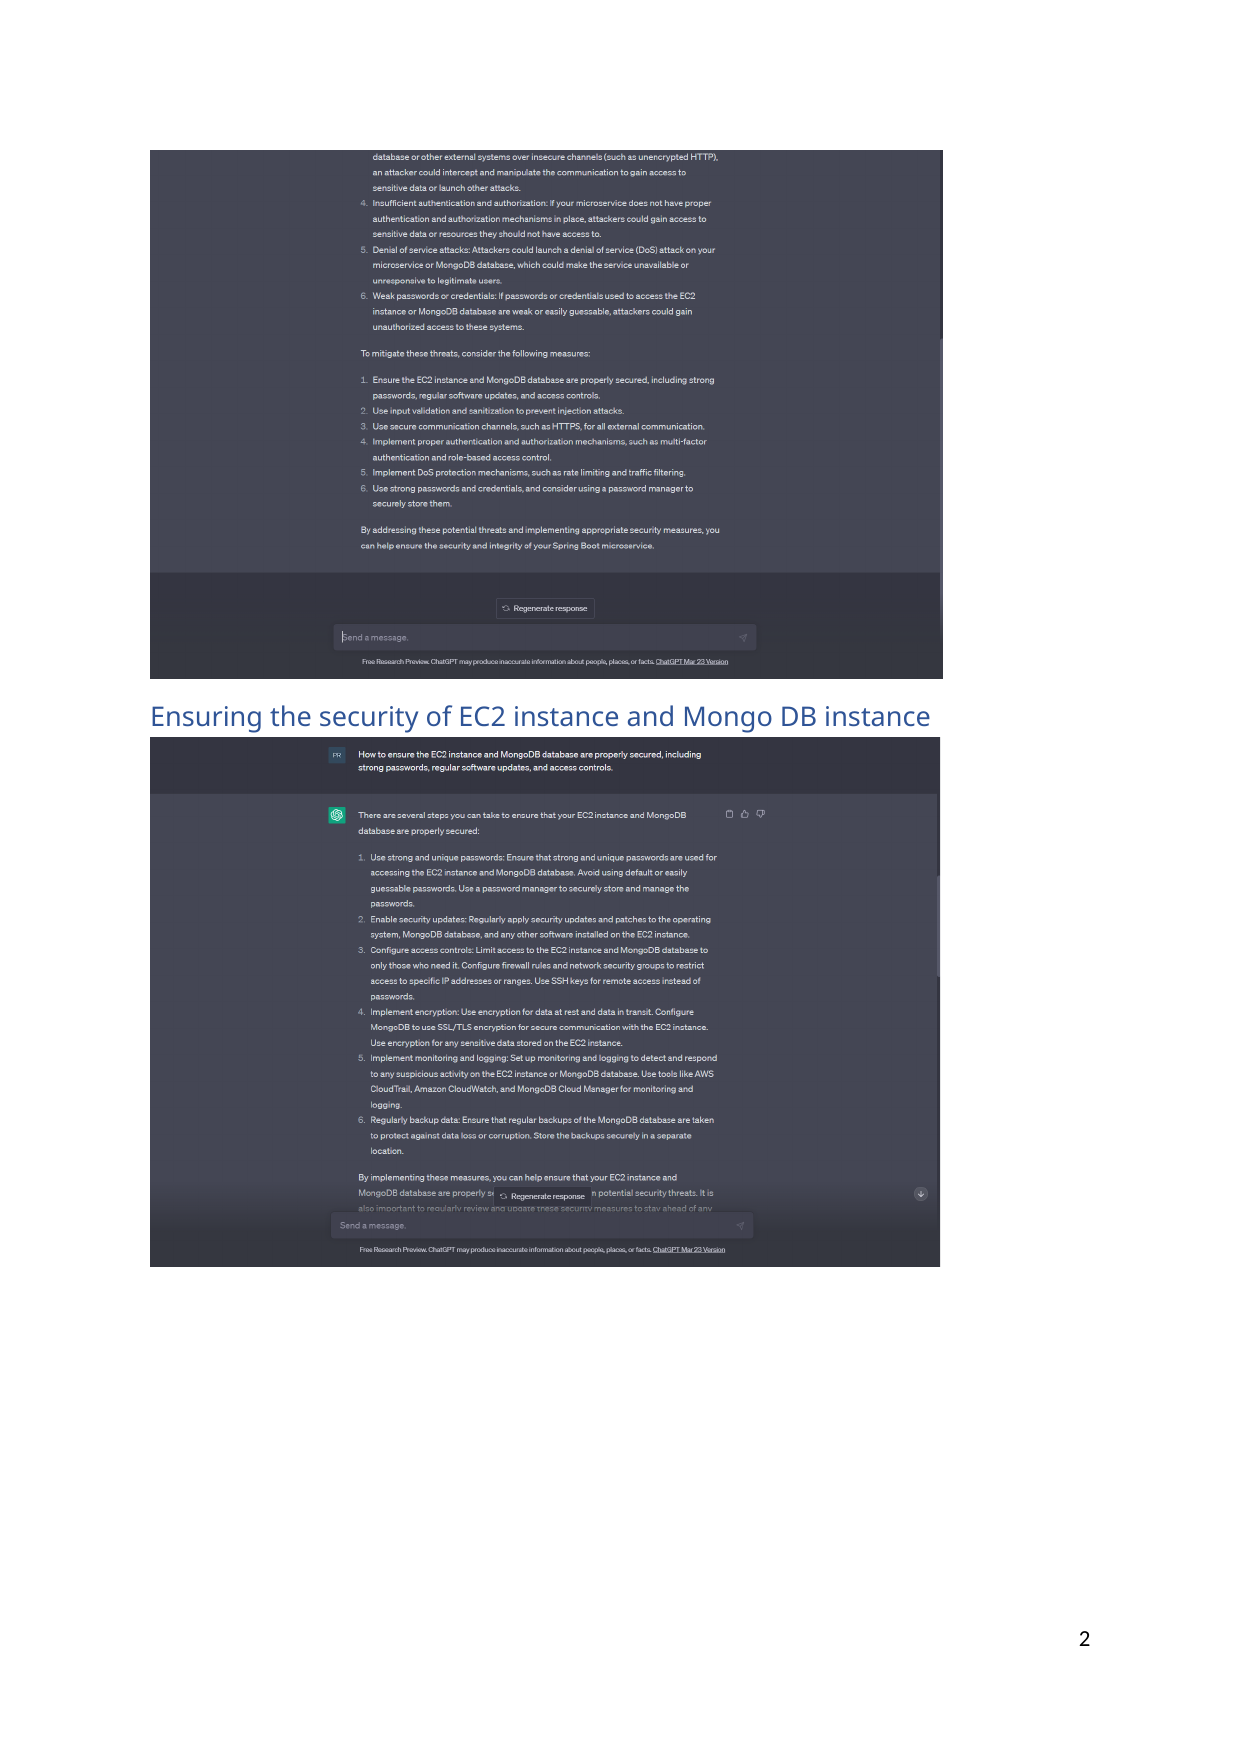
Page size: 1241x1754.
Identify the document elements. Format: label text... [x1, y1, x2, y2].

subtitle Ensuring the security of EC2 instance and Mongo DB instance [150, 698, 1090, 734]
picture [150, 737, 941, 1267]
picture [150, 150, 943, 679]
